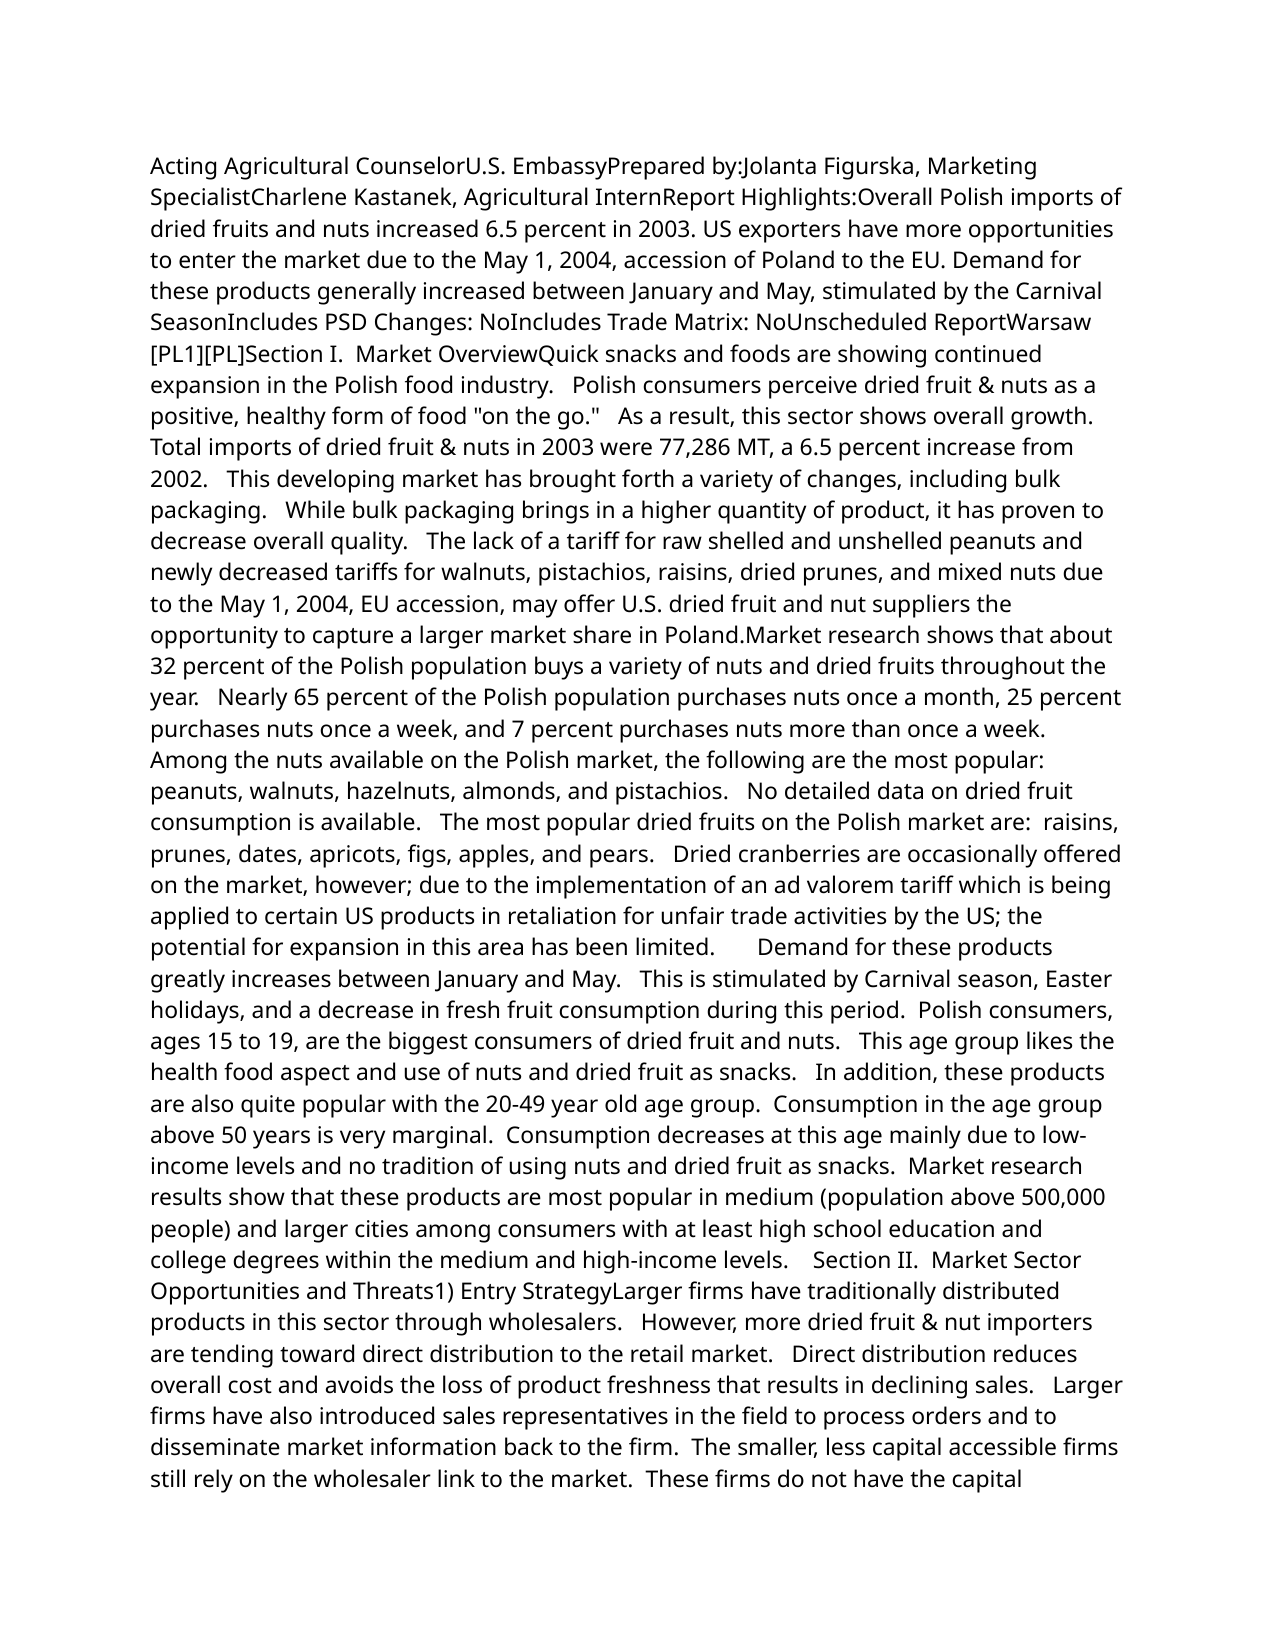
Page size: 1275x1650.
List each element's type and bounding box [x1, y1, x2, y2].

text [150, 150, 1125, 1494]
